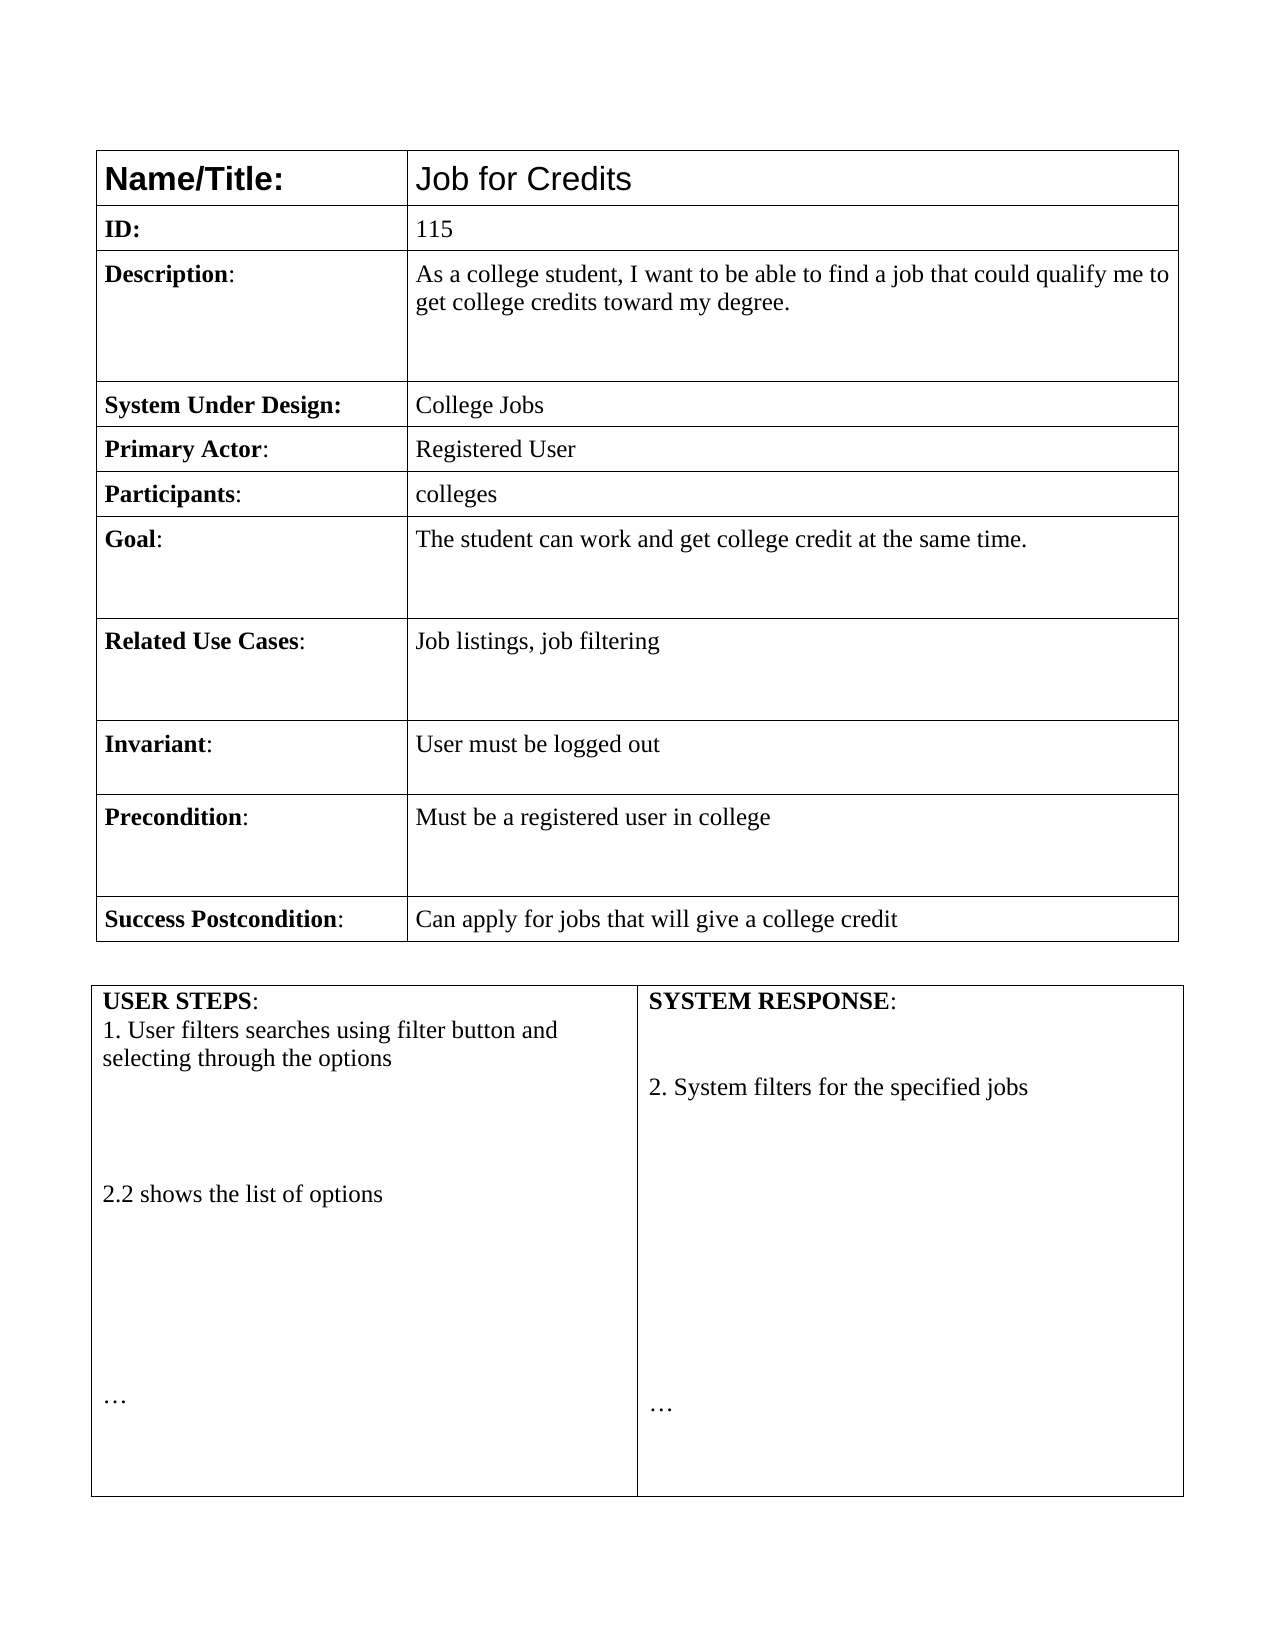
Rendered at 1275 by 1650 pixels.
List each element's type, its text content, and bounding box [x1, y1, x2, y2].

table_cell ID: [97, 206, 407, 250]
table_header USER STEPS: 1. User filters searches using filter button and selecting through the options 2.2 shows the list of options … [92, 986, 637, 1496]
table_cell Primary Actor: [97, 427, 407, 471]
table_cell The student can work and get college credit at the same time. [408, 517, 1178, 618]
table_cell System Under Design: [97, 382, 407, 426]
table_cell Precondition: [97, 795, 407, 896]
table_cell College Jobs [408, 382, 1178, 426]
table_header Job for Credits [408, 151, 1178, 205]
table_cell Job listings, job filtering [408, 619, 1178, 720]
table_cell Invariant: [97, 721, 407, 794]
table_cell colleges [408, 472, 1178, 516]
table_cell User must be logged out [408, 721, 1178, 794]
table_cell Must be a registered user in college [408, 795, 1178, 896]
table_header Name/Title: [97, 151, 407, 205]
table_cell 115 [408, 206, 1178, 250]
table_cell Registered User [408, 427, 1178, 471]
table_header SYSTEM RESPONSE: 2. System filters for the specified jobs … [638, 986, 1183, 1496]
table_cell As a college student, I want to be able to find a job that could qualify me to get college credits toward my degree. [408, 251, 1178, 381]
table_cell Goal: [97, 517, 407, 618]
table_cell Success Postcondition: [97, 897, 407, 941]
table_cell Can apply for jobs that will give a college credit [408, 897, 1178, 941]
table_cell Related Use Cases: [97, 619, 407, 720]
table_cell Participants: [97, 472, 407, 516]
table_cell Description: [97, 251, 407, 381]
